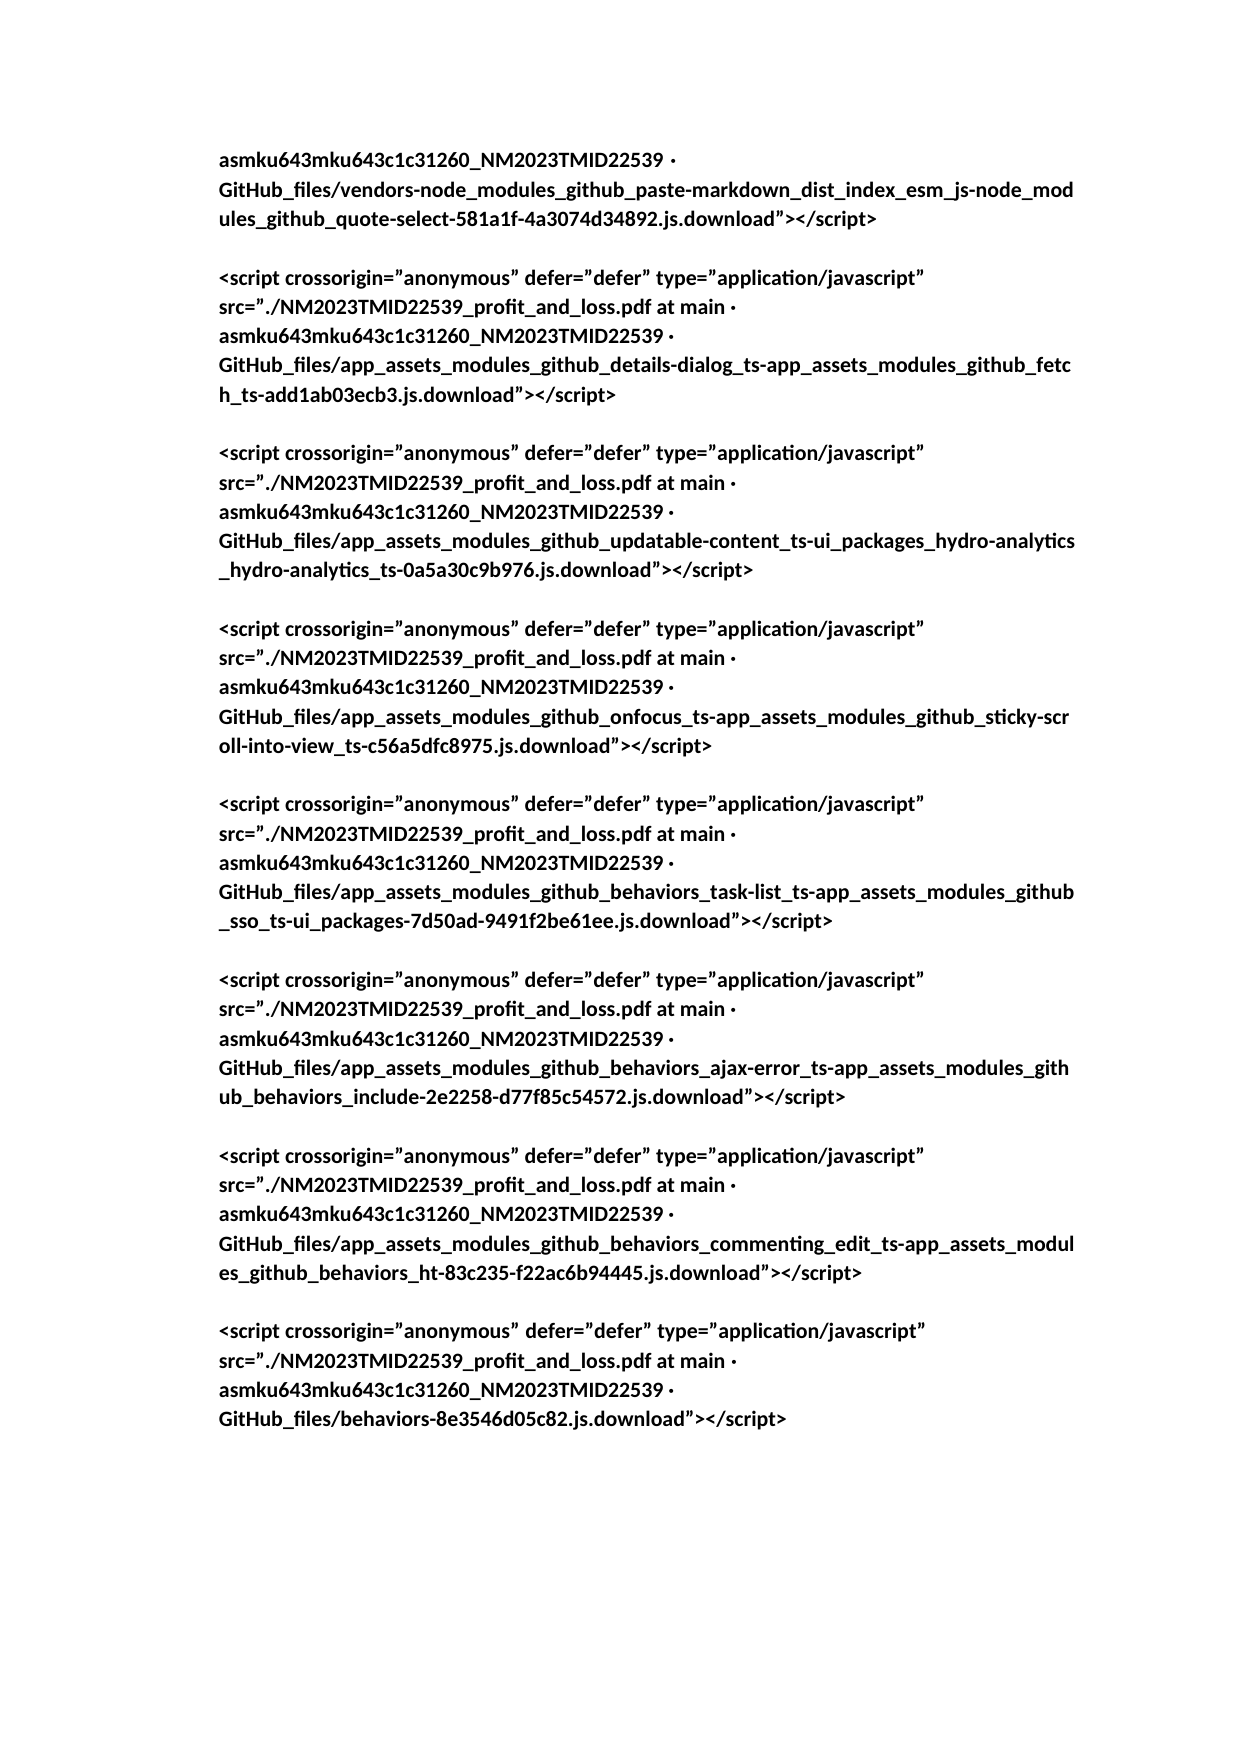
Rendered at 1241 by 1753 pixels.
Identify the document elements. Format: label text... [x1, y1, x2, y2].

text <script crossorigin=”anonymous” defer=”defer” type=”application/javascript” src=”./NM2023TMID22539_profit_and_loss.pdf at main · asmku643mku643c1c31260_NM2023TMID22539 · GitHub_files/app_assets_modules_github_details-dialog_ts-app_assets_modules_github_fetc h_ts-add1ab03ecb3.js.download”></script> [219, 264, 1086, 407]
text <script crossorigin=”anonymous” defer=”defer” type=”application/javascript” src=”./NM2023TMID22539_profit_and_loss.pdf at main · asmku643mku643c1c31260_NM2023TMID22539 · GitHub_files/app_assets_modules_github_behaviors_ajax-error_ts-app_assets_modules_gith ub_behaviors_include-2e2258-d77f85c54572.js.download”></script> [219, 966, 1084, 1110]
text <script crossorigin=”anonymous” defer=”defer” type=”application/javascript” src=”./NM2023TMID22539_profit_and_loss.pdf at main · asmku643mku643c1c31260_NM2023TMID22539 · GitHub_files/app_assets_modules_github_behaviors_commenting_edit_ts-app_assets_modul es_github_behaviors_ht-83c235-f22ac6b94445.js.download”></script> [219, 1142, 1090, 1286]
text _sso_ts-ui_packages-7d50ad-9491f2be61ee.js.download”></script> [219, 908, 1228, 934]
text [219, 1317, 1085, 1403]
text GitHub_files/behaviors-8e3546d05c82.js.download”></script> [219, 1405, 1228, 1432]
text <script crossorigin=”anonymous” defer=”defer” type=”application/javascript” src=”./NM2023TMID22539_profit_and_loss.pdf at main · asmku643mku643c1c31260_NM2023TMID22539 · GitHub_files/app_assets_modules_github_updatable-content_ts-ui_packages_hydro-analytics [219, 439, 1089, 554]
text _hydro-analytics_ts-0a5a30c9b976.js.download”></script> [219, 556, 1228, 583]
text asmku643mku643c1c31260_NM2023TMID22539 · [219, 147, 1228, 173]
text <script crossorigin=”anonymous” defer=”defer” type=”application/javascript” src=”./NM2023TMID22539_profit_and_loss.pdf at main · asmku643mku643c1c31260_NM2023TMID22539 · GitHub_files/app_assets_modules_github_onfocus_ts-app_assets_modules_github_sticky-scr oll-into-view_ts-c56a5dfc8975.js.download”></script> [219, 615, 1085, 759]
text <script crossorigin=”anonymous” defer=”defer” type=”application/javascript” src=”./NM2023TMID22539_profit_and_loss.pdf at main · asmku643mku643c1c31260_NM2023TMID22539 · GitHub_files/app_assets_modules_github_behaviors_task-list_ts-app_assets_modules_github [219, 791, 1089, 905]
text GitHub_files/vendors-node_modules_github_paste-markdown_dist_index_esm_js-node_mod ules_github_quote-select-581a1f-4a3074d34892.js.download”></script> [219, 176, 1089, 232]
